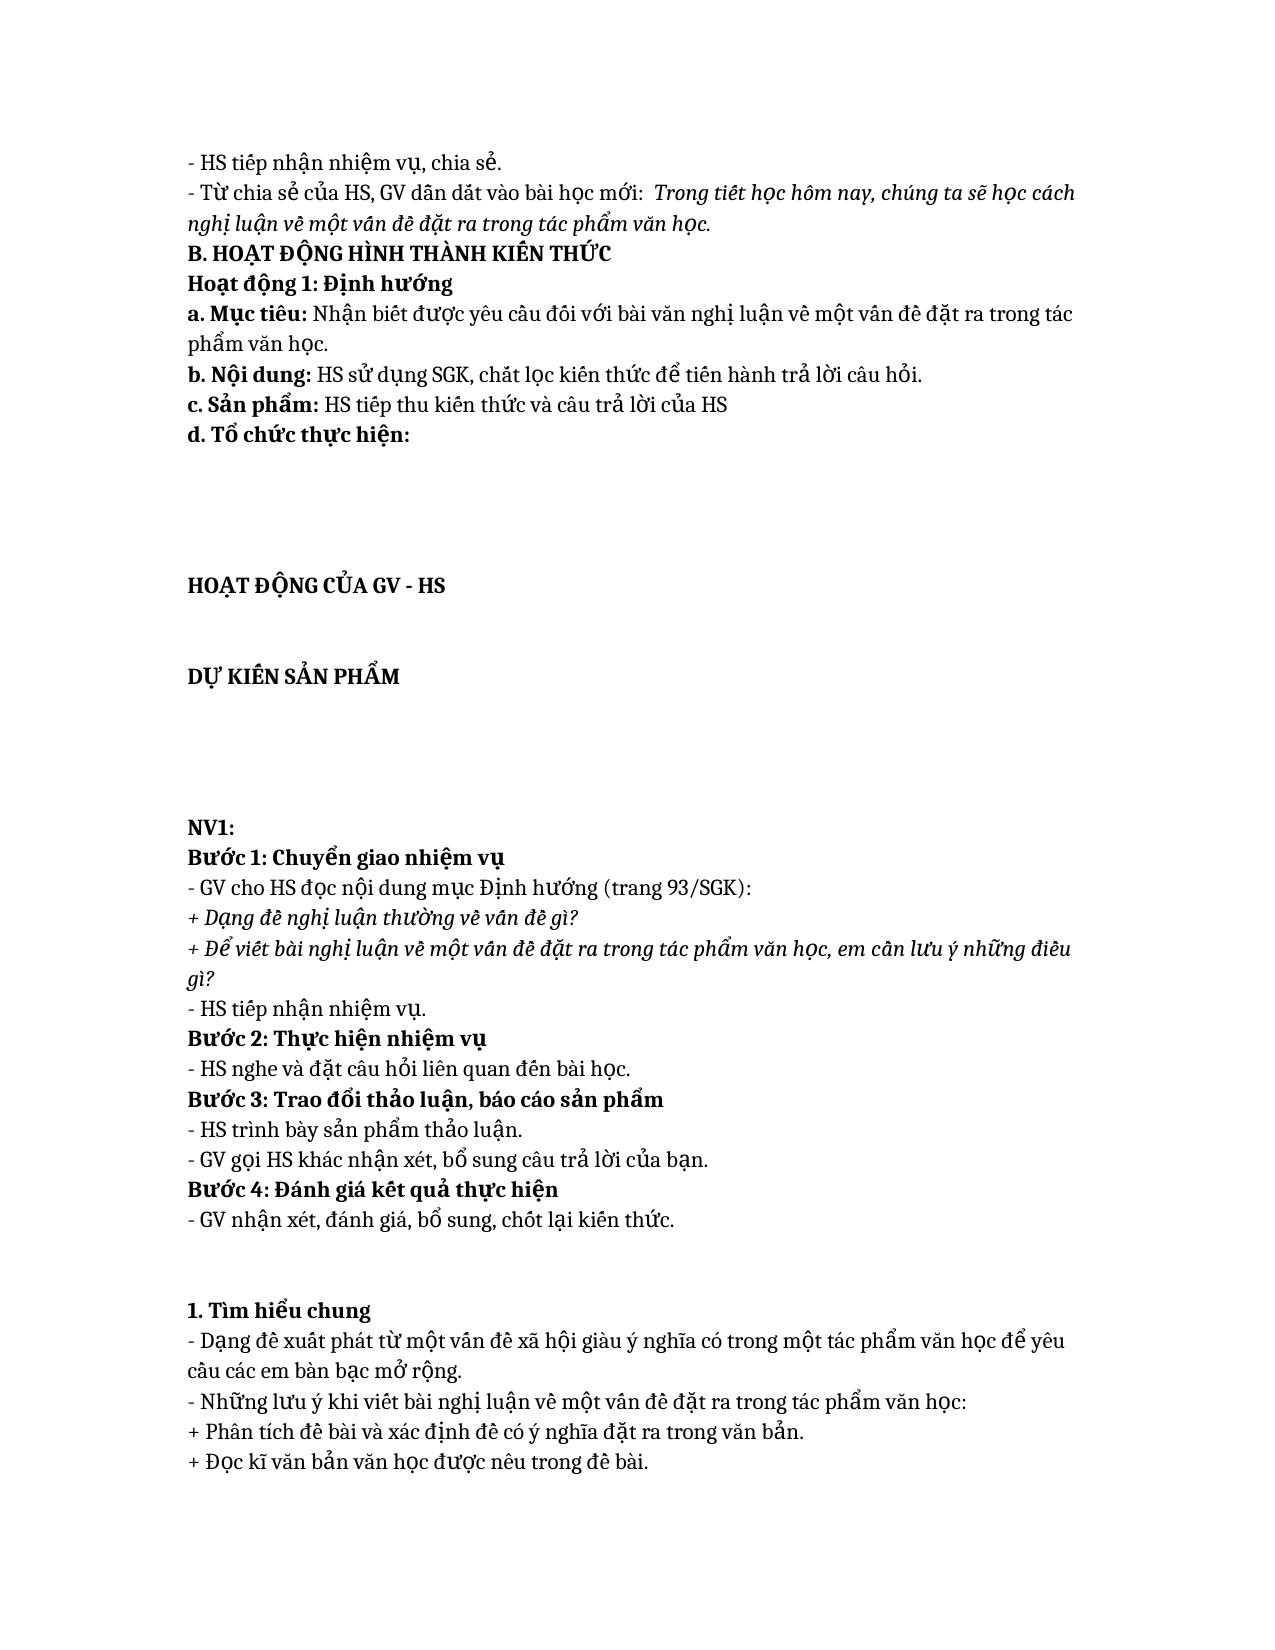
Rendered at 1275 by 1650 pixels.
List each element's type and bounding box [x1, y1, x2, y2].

text [187, 150, 1087, 1475]
